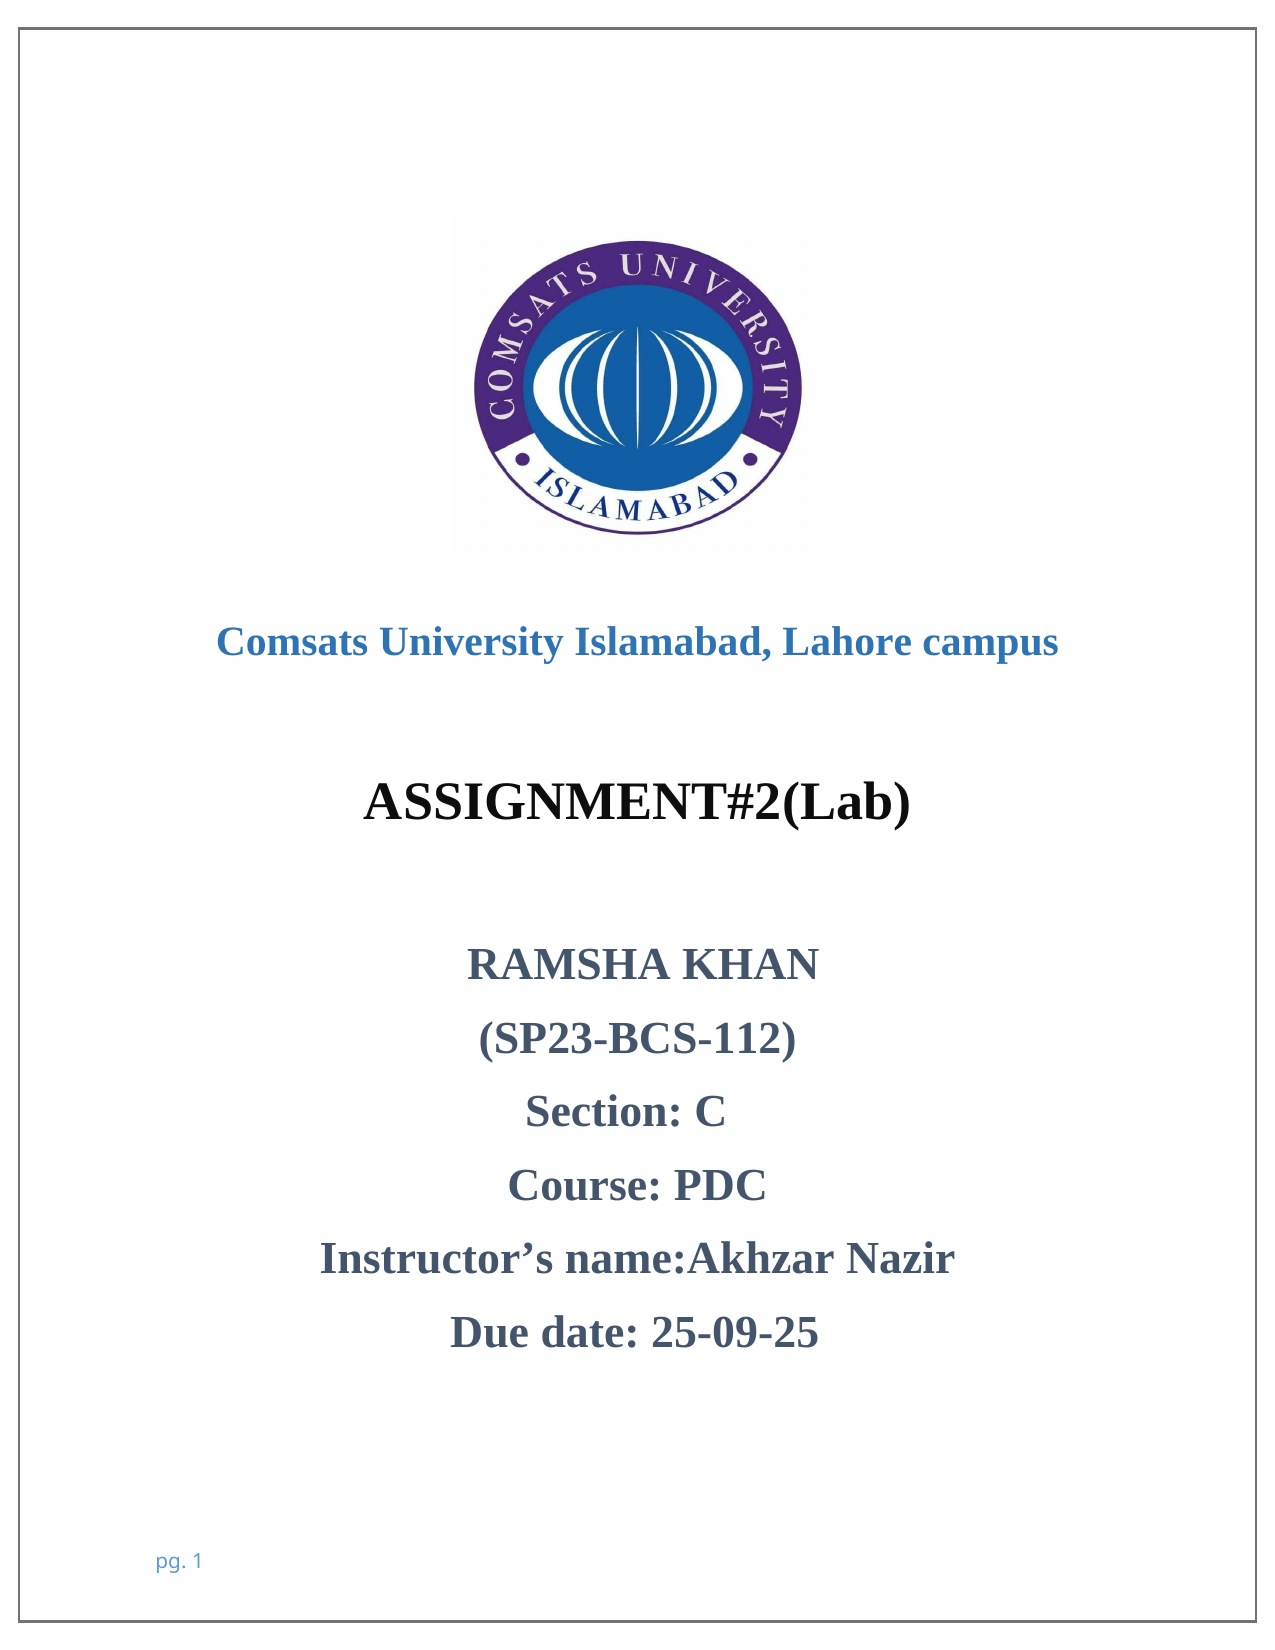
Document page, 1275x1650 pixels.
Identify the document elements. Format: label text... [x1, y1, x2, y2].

text ASSIGNMENT#2(Lab) [150, 769, 1125, 831]
text Due date: 25-09-25 [450, 1304, 1125, 1357]
picture [450, 216, 825, 552]
text Instructor’s name:Akhzar Nazir [150, 1231, 1125, 1284]
text RAMSHA KHAN [150, 937, 1125, 989]
text Course: PDC [150, 1157, 1125, 1210]
text Section: C [450, 1084, 1125, 1137]
text Comsats University Islamabad, Lahore campus [150, 617, 1125, 665]
text (SP23-BCS-112) [150, 1010, 1125, 1063]
